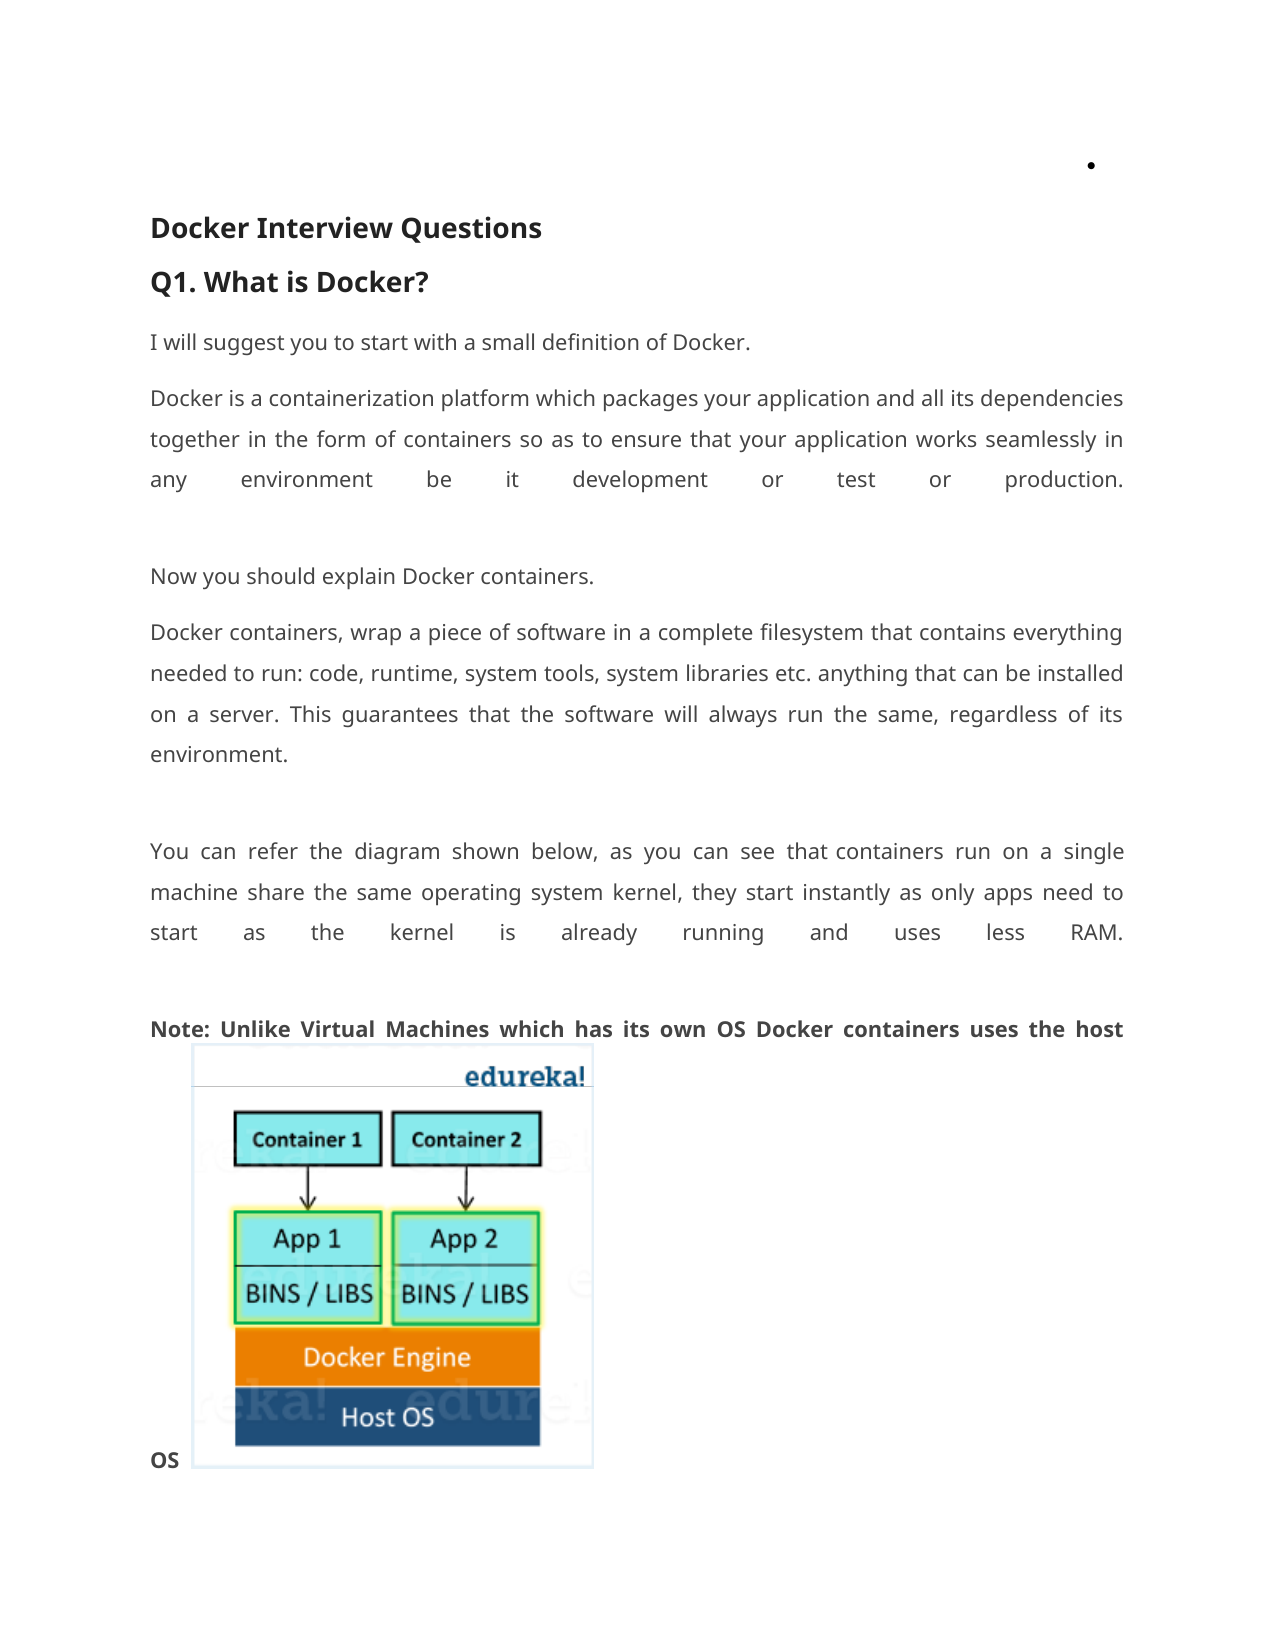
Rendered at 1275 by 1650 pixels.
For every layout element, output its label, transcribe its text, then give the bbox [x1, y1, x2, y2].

text You can refer the diagram shown below, as you can see that containers run on a single machine share the same operating system kernel, they start instantly as only apps need to start as the kernel is already running and uses less RAM. [150, 825, 1125, 988]
text Docker is a containerization platform which packages your application and all its dependencies together in the form of containers so as to ensure that your application works seamlessly in any environment be it development or test or production. [150, 372, 1125, 534]
text Now you should explain Docker containers. [150, 550, 1125, 591]
text I will suggest you to start with a small definition of Docker. [150, 316, 1125, 356]
text Q1. What is Docker? [150, 262, 1125, 300]
text Docker Interview Questions [150, 208, 1125, 246]
picture [191, 1043, 594, 1469]
text Docker containers, wrap a piece of software in a complete filesystem that contains everything needed to run: code, runtime, system tools, system libraries etc. anything that can be installed on a server. This guarantees that the software will always run the same, regardless of its environment. [150, 606, 1125, 809]
